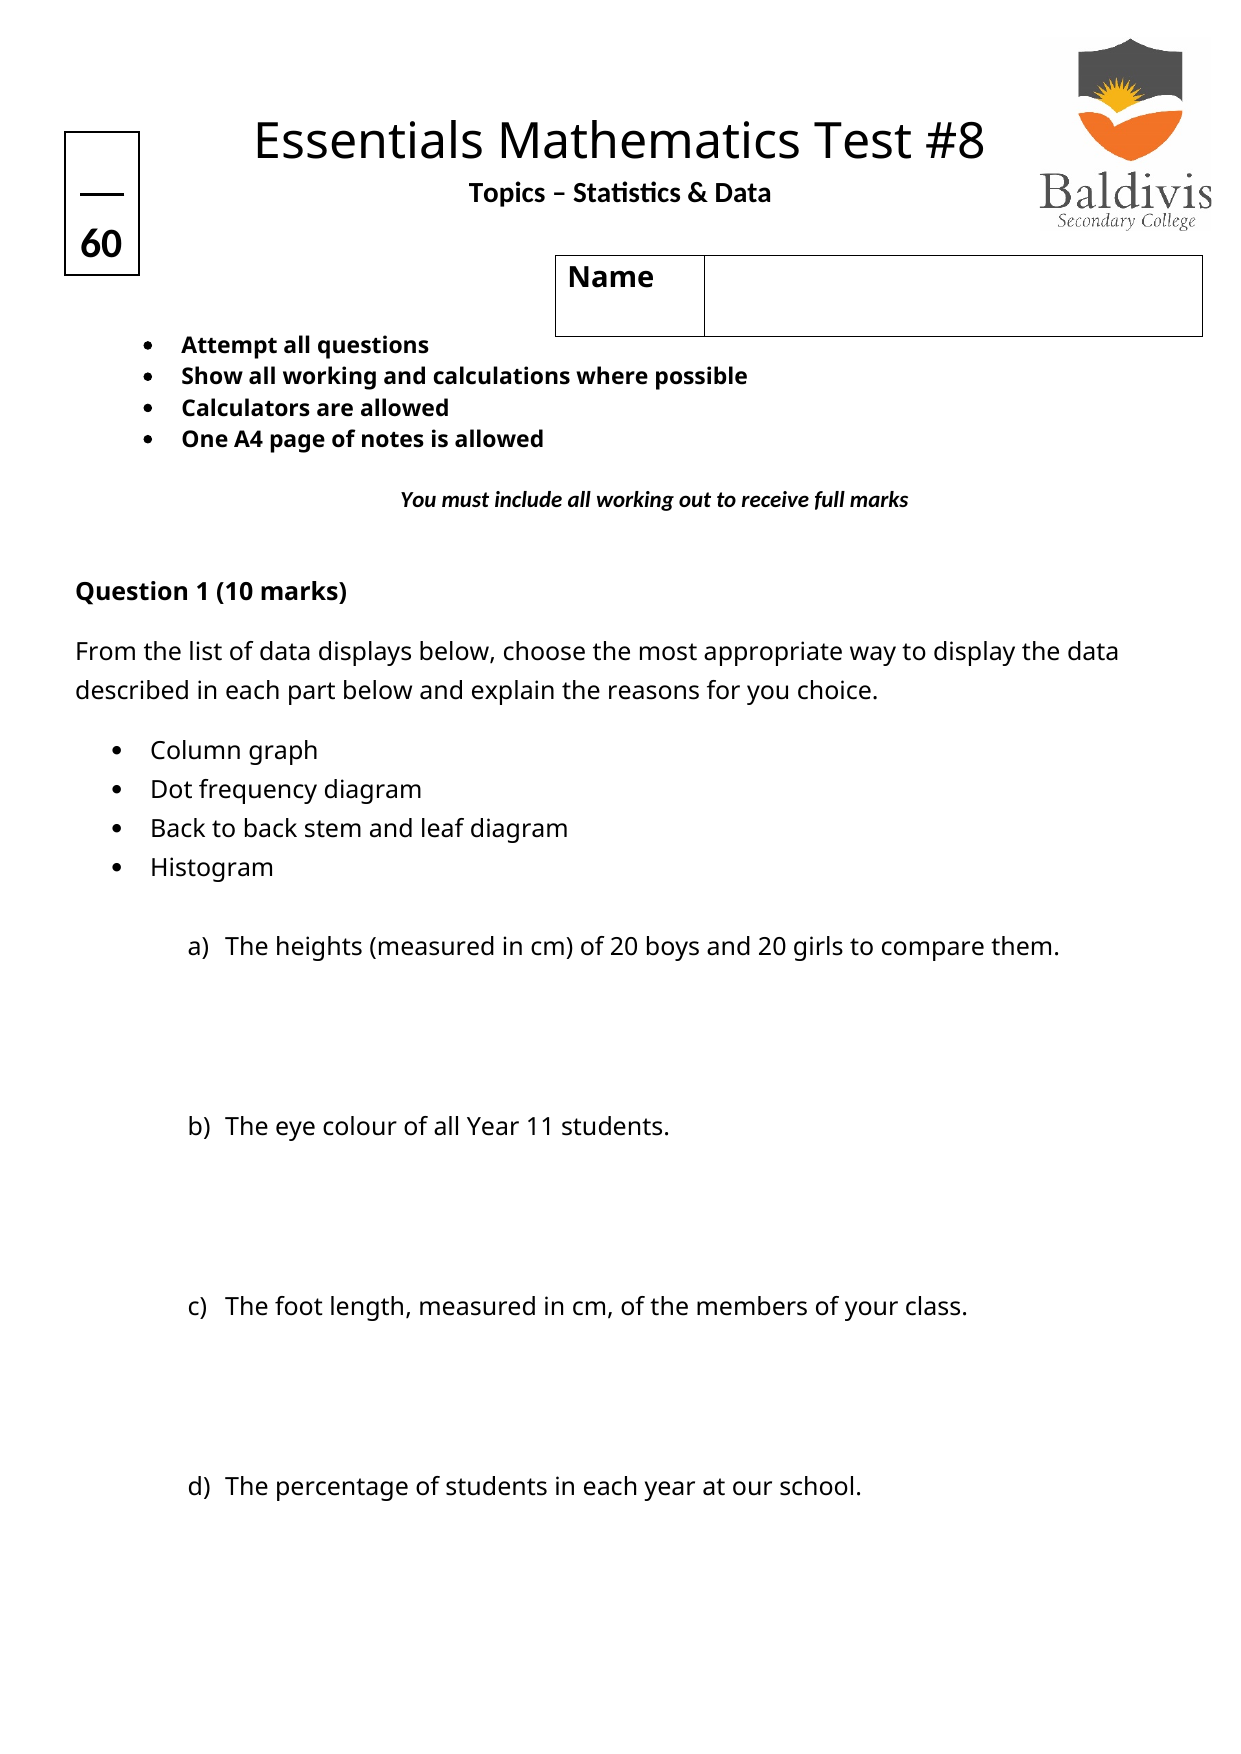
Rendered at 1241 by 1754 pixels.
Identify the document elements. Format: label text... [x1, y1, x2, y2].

list The heights (measured in cm) of 20 boys and 20 girls to compare them. [187, 928, 1165, 962]
list The eye colour of all Year 11 students. [187, 1108, 1165, 1142]
text From the list of data displays below, choose the most appropriate way to display the data described in each part below and explain the reasons for you choice. [75, 633, 1165, 706]
list Show all working and calculations where possible [144, 360, 1165, 391]
text Question 1 (10 marks) [75, 573, 1165, 607]
list The foot length, measured in cm, of the members of your class. [187, 1288, 1165, 1322]
table_header Name [556, 256, 704, 336]
text You must include all working out to receive full marks [144, 485, 1165, 513]
list One A4 page of notes is allowed [144, 423, 1165, 454]
table_header [705, 256, 1202, 336]
list Histogram [112, 850, 1165, 884]
list The percentage of students in each year at our school. [187, 1468, 1165, 1502]
list Attempt all questions [144, 329, 1165, 360]
picture [1039, 37, 1212, 231]
list Calculators are allowed [144, 391, 1165, 423]
list Column graph [112, 732, 1165, 766]
list Dot frequency diagram [112, 772, 1165, 806]
text Topics – Statistics & Data [140, 174, 1039, 209]
text Essentials Mathematics Test #8 [75, 106, 1039, 174]
list Back to back stem and leaf diagram [112, 811, 1165, 845]
